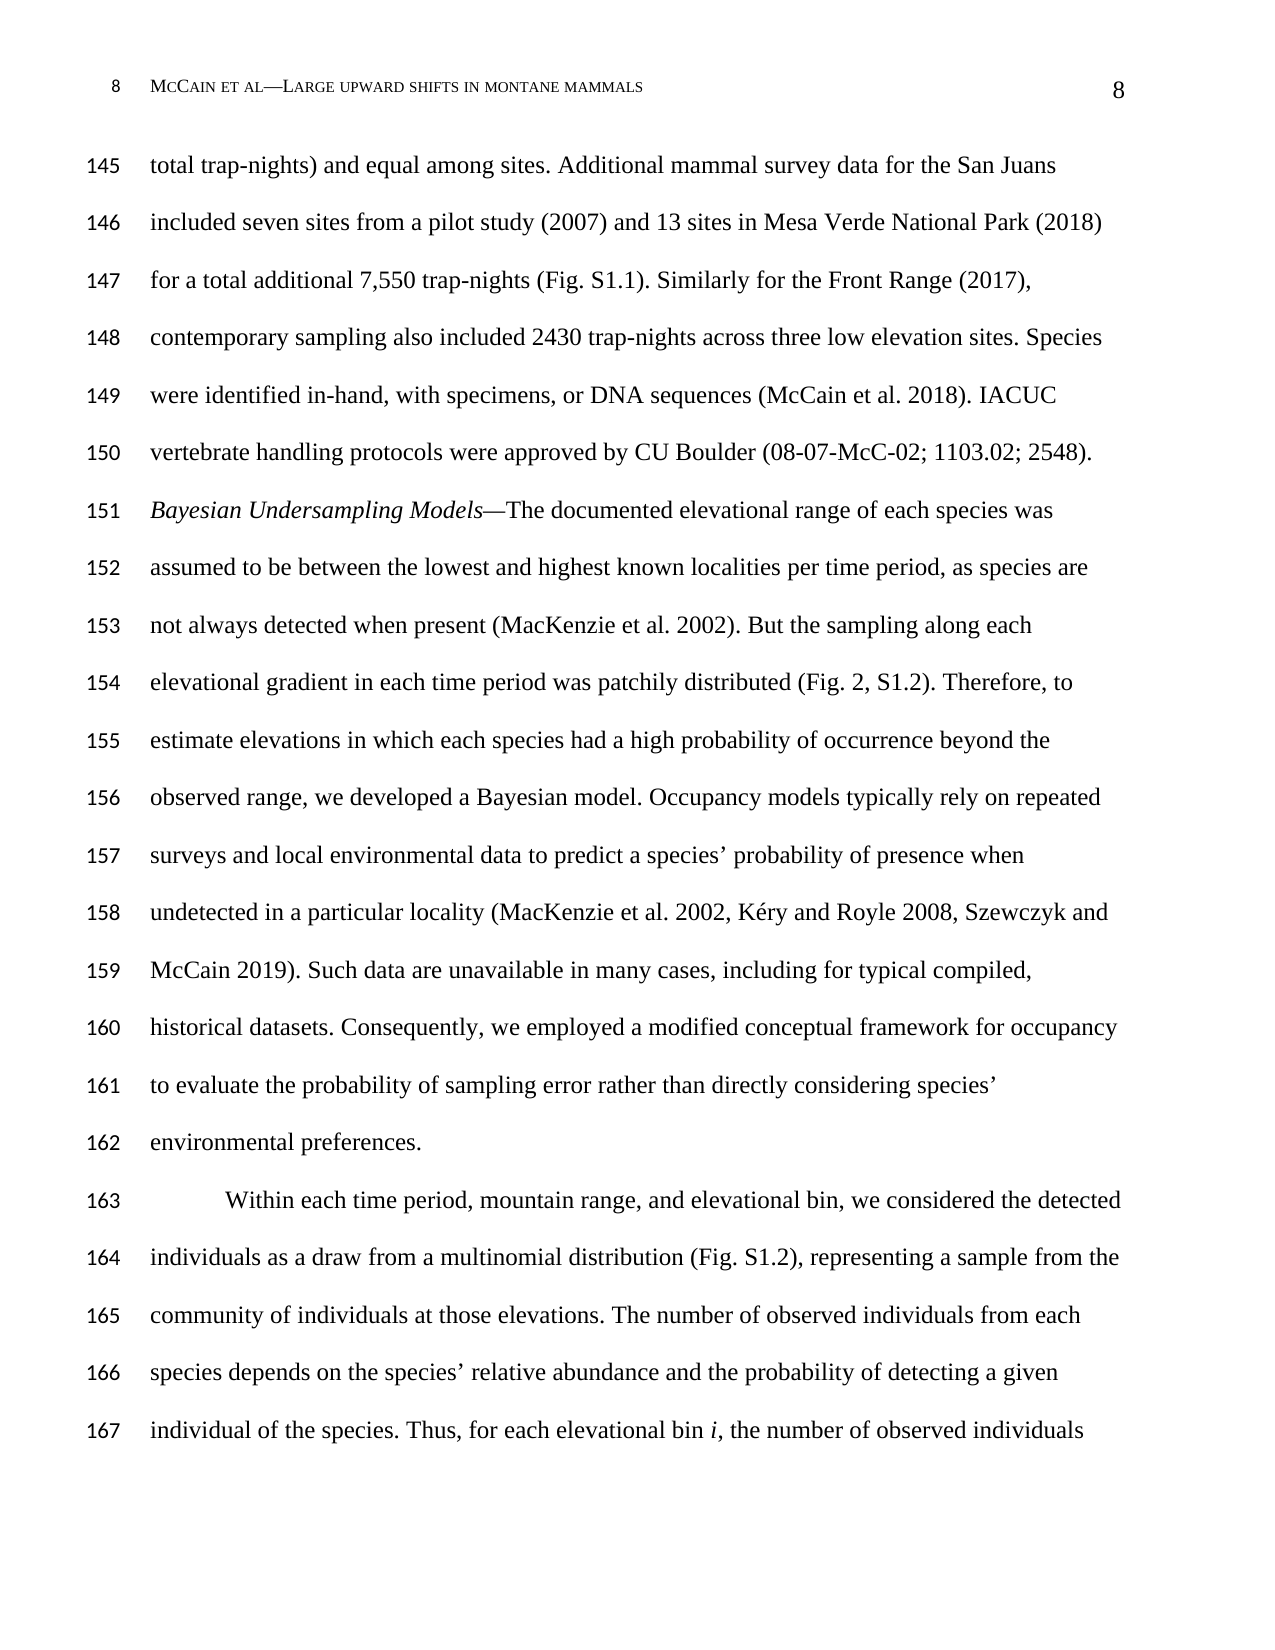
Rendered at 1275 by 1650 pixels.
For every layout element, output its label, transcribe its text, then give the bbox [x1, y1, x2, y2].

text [150, 150, 1125, 466]
text Bayesian Undersampling Models—The documented elevational range of each species was assumed to be between the lowest and highest known localities per time period, as species are not always detected when present (MacKenzie et al. 2002). But the sampling along each elevational gradient in each time period was patchily distributed (Fig. 2, S1.2). Therefore, to estimate elevations in which each species had a high probability of occurrence beyond the observed range, we developed a Bayesian model. Occupancy models typically rely on repeated surveys and local environmental data to predict a species’ probability of presence when undetected in a particular locality (MacKenzie et al. 2002, Kéry and Royle 2008, Szewczyk and McCain 2019). Such data are unavailable in many cases, including for typical compiled, historical datasets. Consequently, we employed a modified conceptual framework for occupancy to evaluate the probability of sampling error rather than directly considering species’ environmental preferences. [150, 495, 1125, 1156]
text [150, 1185, 1125, 1444]
